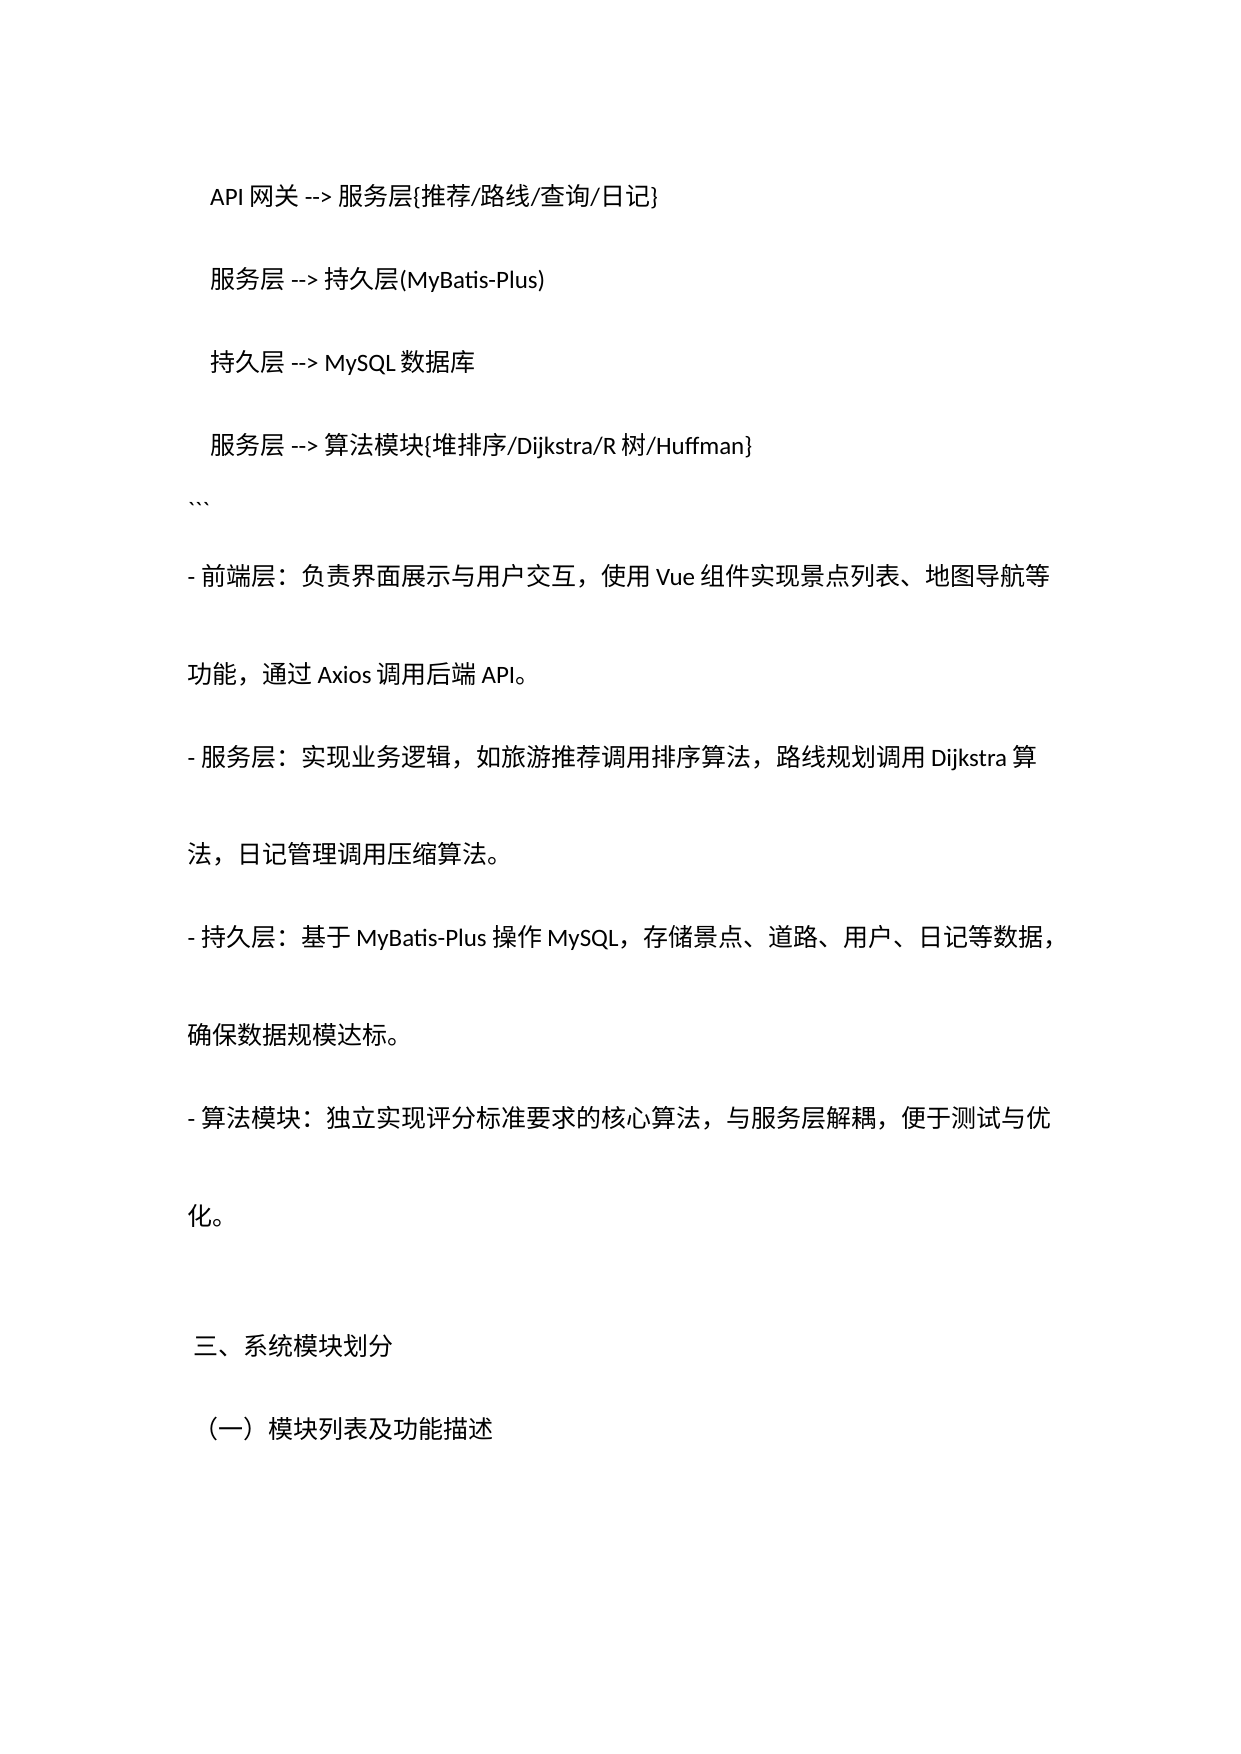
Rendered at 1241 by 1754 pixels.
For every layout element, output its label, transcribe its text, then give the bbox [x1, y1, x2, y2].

text 持久层 --> MySQL数据库 [187, 328, 1053, 393]
text 服务层 --> 持久层(MyBatis-Plus) [187, 245, 1053, 310]
text - 算法模块：独立实现评分标准要求的核心算法，与服务层解耦，便于测试与优化。 [187, 1084, 1053, 1247]
text - 前端层：负责界面展示与用户交互，使用Vue组件实现景点列表、地图导航等功能，通过Axios调用后端API。 [187, 542, 1053, 705]
text 服务层 --> 算法模块{堆排序/Dijkstra/R树/Huffman} [187, 411, 1053, 476]
text （一）模块列表及功能描述 [187, 1396, 1053, 1461]
text - 持久层：基于MyBatis-Plus操作MySQL，存储景点、道路、用户、日记等数据，确保数据规模达标。 [187, 903, 1053, 1066]
text ``` [187, 494, 1053, 527]
text - 服务层：实现业务逻辑，如旅游推荐调用排序算法，路线规划调用Dijkstra算法，日记管理调用压缩算法。 [187, 723, 1053, 885]
text API网关 --> 服务层{推荐/路线/查询/日记} [187, 162, 1053, 227]
text 三、系统模块划分 [187, 1312, 1053, 1377]
